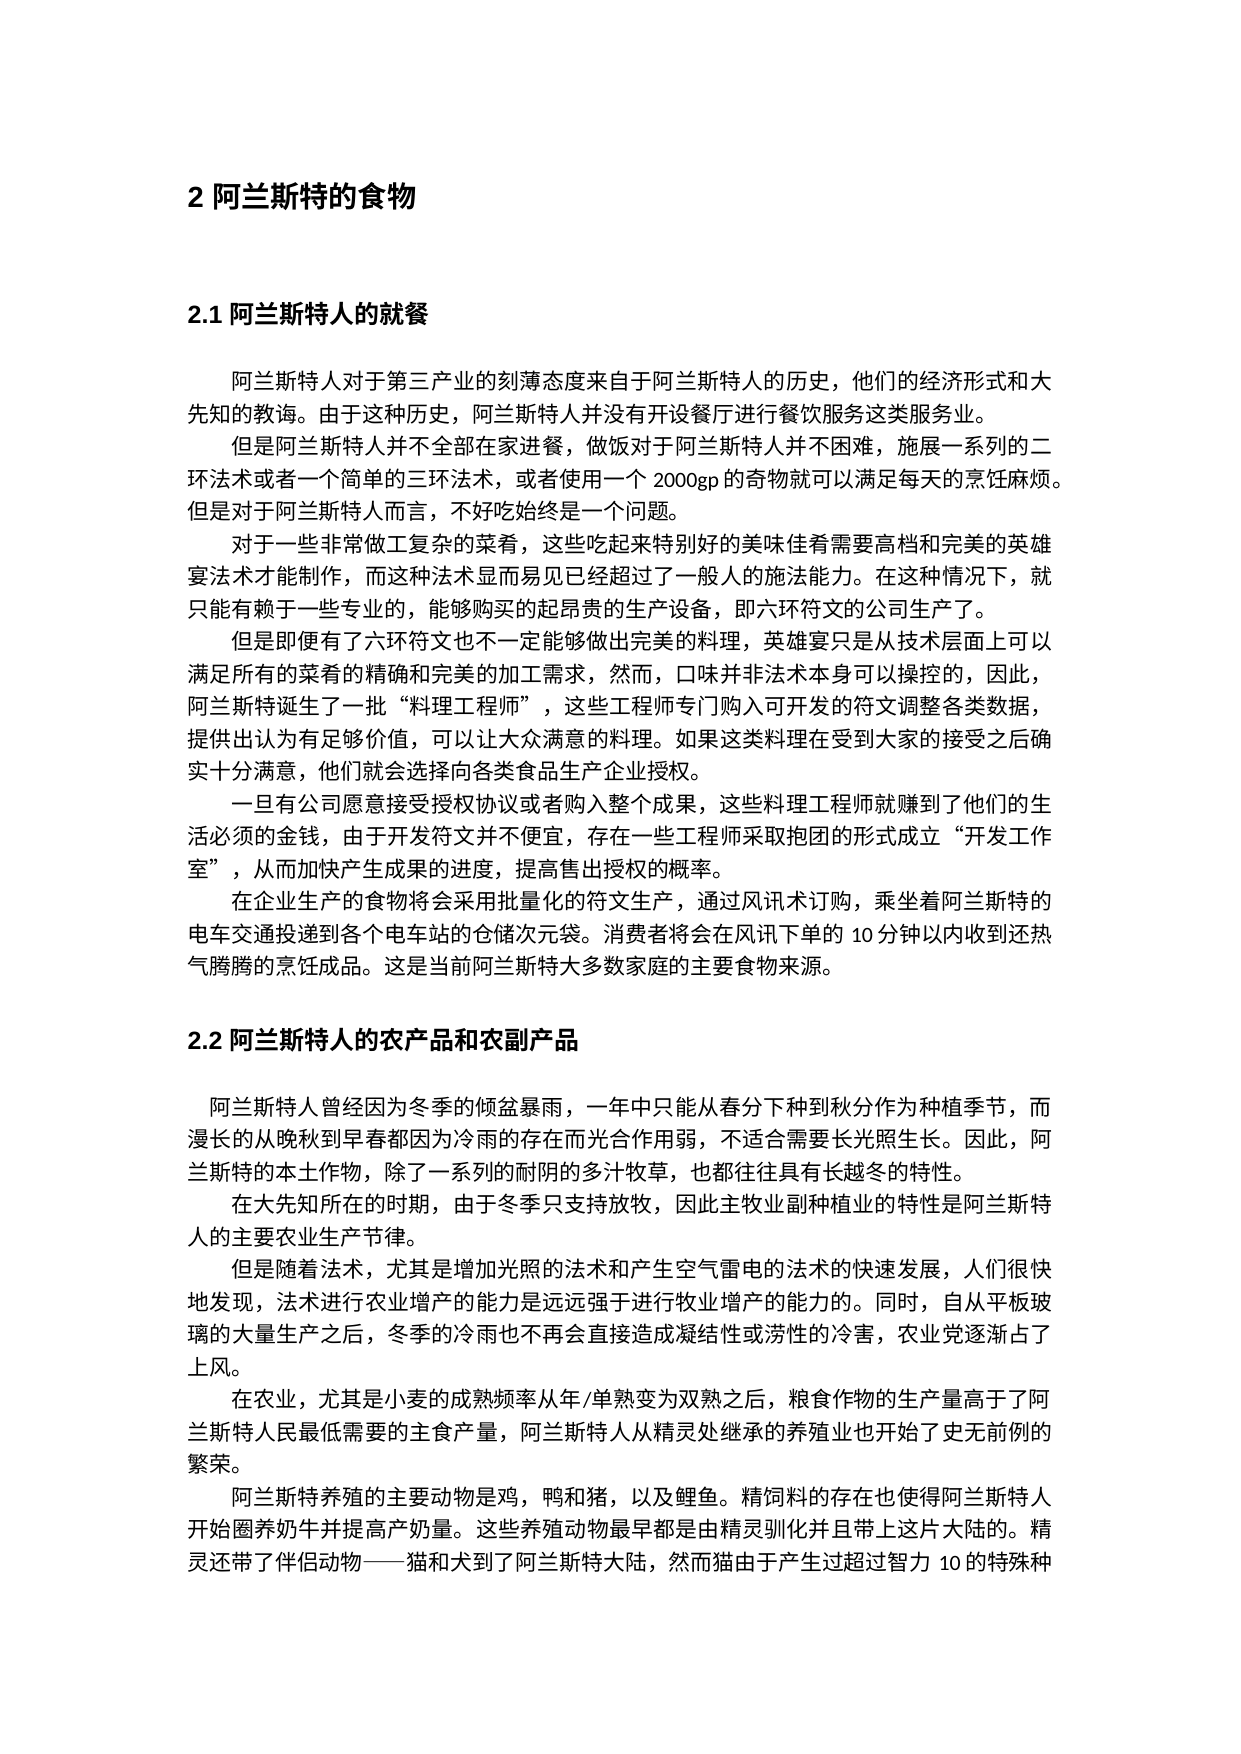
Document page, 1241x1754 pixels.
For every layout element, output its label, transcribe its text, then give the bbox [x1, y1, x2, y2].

text 阿兰斯特人曾经因为冬季的倾盆暴雨，一年中只能从春分下种到秋分作为种植季节，而漫长的从晚秋到早春都因为冷雨的存在而光合作用弱，不适合需要长光照生长。因此，阿兰斯特的本土作物，除了一系列的耐阴的多汁牧草，也都往往具有长越冬的特性。 [187, 1089, 1053, 1187]
subtitle 2.1 阿兰斯特人的就餐 [187, 280, 1053, 345]
text 一旦有公司愿意接受授权协议或者购入整个成果，这些料理工程师就赚到了他们的生活必须的金钱，由于开发符文并不便宜，存在一些工程师采取抱团的形式成立“开发工作室”，从而加快产生成果的进度，提高售出授权的概率。 [187, 786, 1053, 884]
text 在大先知所在的时期，由于冬季只支持放牧，因此主牧业副种植业的特性是阿兰斯特人的主要农业生产节律。 [187, 1187, 1053, 1252]
subtitle 2 阿兰斯特的食物 [187, 162, 1053, 227]
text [187, 1479, 1053, 1577]
text 在企业生产的食物将会采用批量化的符文生产，通过风讯术订购，乘坐着阿兰斯特的电车交通投递到各个电车站的仓储次元袋。消费者将会在风讯下单的10分钟以内收到还热气腾腾的烹饪成品。这是当前阿兰斯特大多数家庭的主要食物来源。 [187, 884, 1053, 981]
text 阿兰斯特人对于第三产业的刻薄态度来自于阿兰斯特人的历史，他们的经济形式和大先知的教诲。由于这种历史，阿兰斯特人并没有开设餐厅进行餐饮服务这类服务业。 [187, 364, 1053, 429]
text 但是即便有了六环符文也不一定能够做出完美的料理，英雄宴只是从技术层面上可以满足所有的菜肴的精确和完美的加工需求，然而，口味并非法术本身可以操控的，因此，阿兰斯特诞生了一批“料理工程师”，这些工程师专门购入可开发的符文调整各类数据，提供出认为有足够价值，可以让大众满意的料理。如果这类料理在受到大家的接受之后确实十分满意，他们就会选择向各类食品生产企业授权。 [187, 624, 1053, 786]
text 对于一些非常做工复杂的菜肴，这些吃起来特别好的美味佳肴需要高档和完美的英雄宴法术才能制作，而这种法术显而易见已经超过了一般人的施法能力。在这种情况下，就只能有赖于一些专业的，能够购买的起昂贵的生产设备，即六环符文的公司生产了。 [187, 526, 1053, 624]
text 但是阿兰斯特人并不全部在家进餐，做饭对于阿兰斯特人并不困难，施展一系列的二环法术或者一个简单的三环法术，或者使用一个2000gp的奇物就可以满足每天的烹饪麻烦。但是对于阿兰斯特人而言，不好吃始终是一个问题。 [187, 429, 1053, 526]
text 在农业，尤其是小麦的成熟频率从年/单熟变为双熟之后，粮食作物的生产量高于了阿兰斯特人民最低需要的主食产量，阿兰斯特人从精灵处继承的养殖业也开始了史无前例的繁荣。 [187, 1382, 1053, 1479]
text 但是随着法术，尤其是增加光照的法术和产生空气雷电的法术的快速发展，人们很快地发现，法术进行农业增产的能力是远远强于进行牧业增产的能力的。同时，自从平板玻璃的大量生产之后，冬季的冷雨也不再会直接造成凝结性或涝性的冷害，农业党逐渐占了上风。 [187, 1252, 1053, 1382]
subtitle 2.2 阿兰斯特人的农产品和农副产品 [187, 1006, 1053, 1071]
